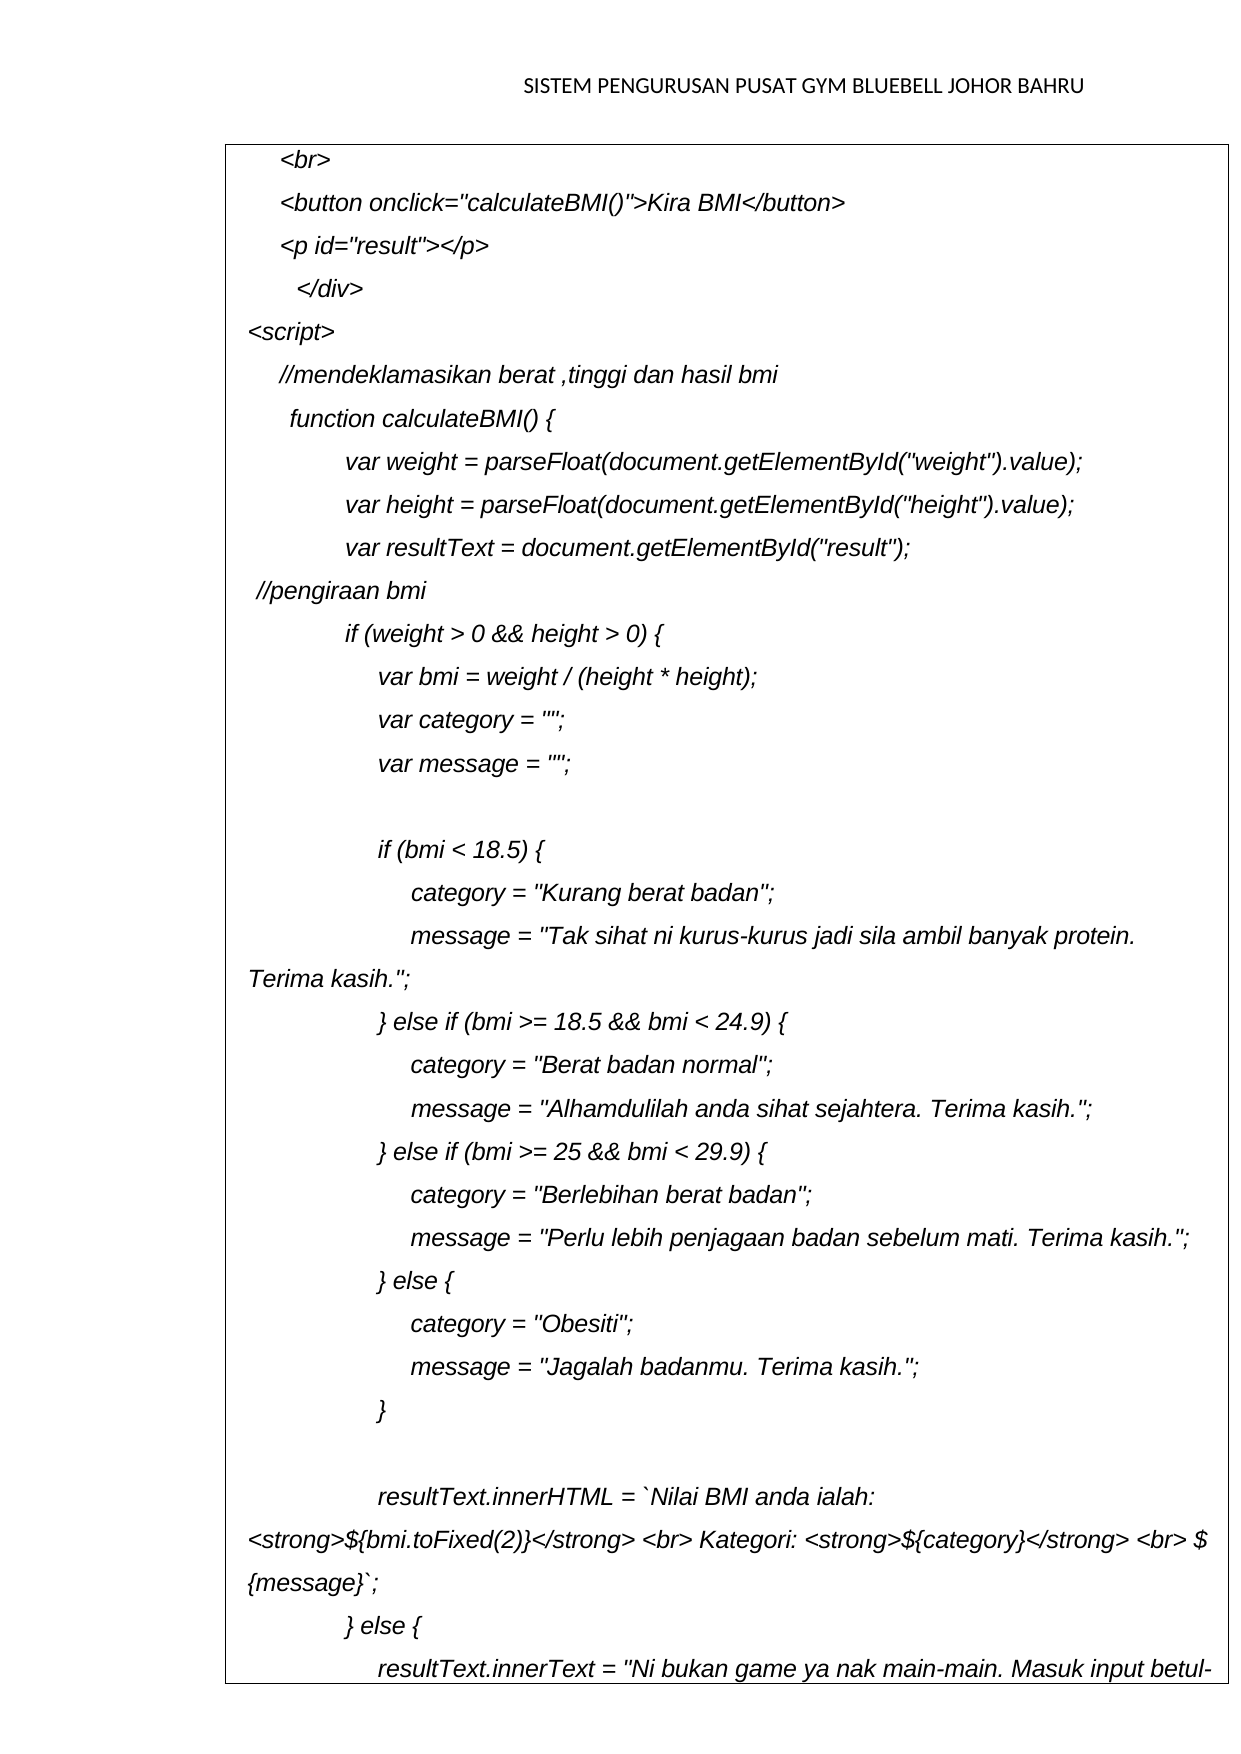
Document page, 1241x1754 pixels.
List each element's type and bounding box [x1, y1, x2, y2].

table_header [226, 145, 1228, 1683]
